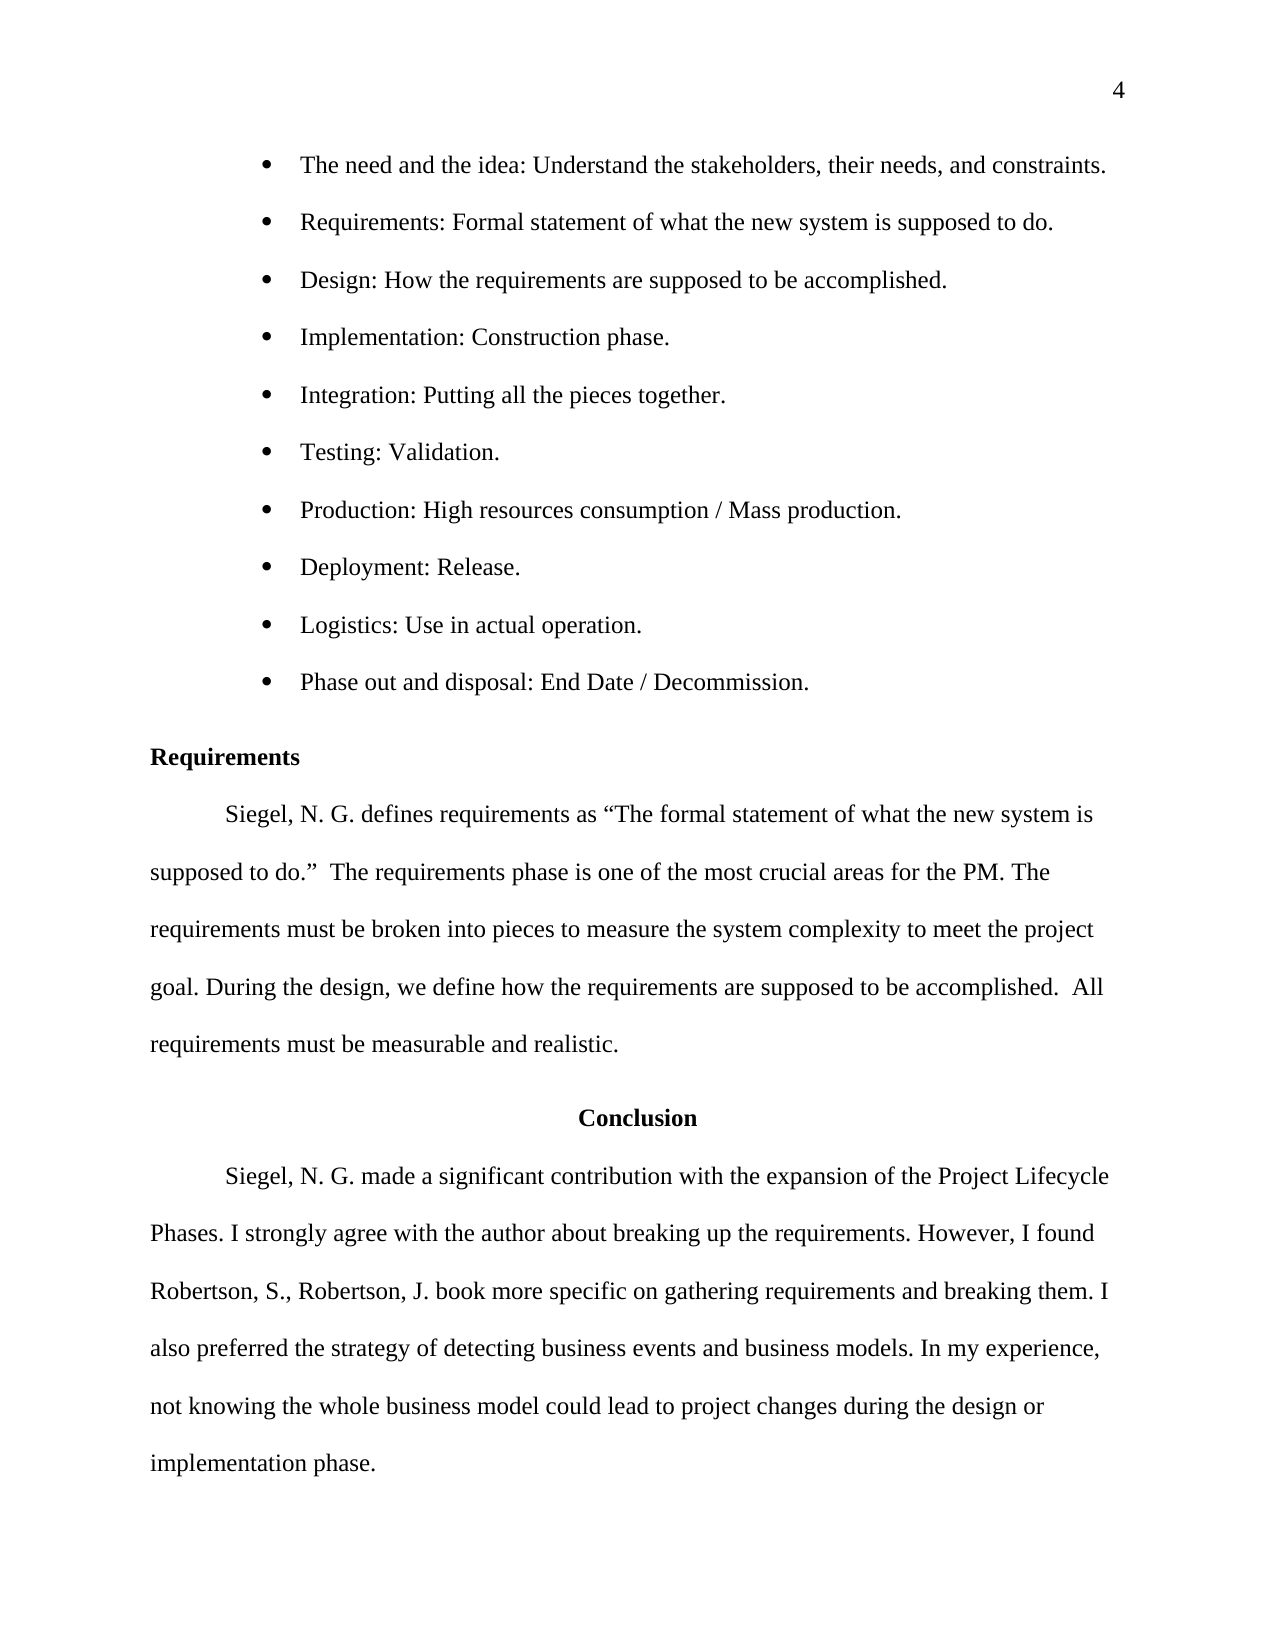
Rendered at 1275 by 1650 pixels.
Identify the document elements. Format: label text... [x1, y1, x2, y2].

list Design: How the requirements are supposed to be accomplished. [262, 265, 1125, 294]
list Requirements: Formal statement of what the new system is supposed to do. [262, 207, 1125, 236]
subtitle Conclusion [150, 1103, 1125, 1132]
list The need and the idea: Understand the stakeholders, their needs, and constraints. [262, 150, 1125, 179]
list Logistics: Use in actual operation. [262, 610, 1125, 639]
list Testing: Validation. [262, 437, 1125, 466]
list Implementation: Construction phase. [262, 322, 1125, 351]
list Phase out and disposal: End Date / Decommission. [262, 667, 1125, 696]
list Production: High resources consumption / Mass production. [262, 495, 1125, 524]
list Deployment: Release. [262, 552, 1125, 581]
text Siegel, N. G. made a significant contribution with the expansion of the Project Lifecycle Phases. I strongly agree with the author about breaking up the requirements. However, I found Robertson, S., Robertson, J. book more specific on gathering requirements and breaking them. I also preferred the strategy of detecting business events and business models. In my experience, not knowing the whole business model could lead to project changes during the design or implementation phase. [150, 1161, 1125, 1477]
subtitle Requirements [150, 742, 1125, 770]
text Siegel, N. G. defines requirements as “The formal statement of what the new system is supposed to do.” The requirements phase is one of the most crucial areas for the PM. The requirements must be broken into pieces to measure the system complexity to meet the project goal. During the design, we define how the requirements are supposed to be accomplished. All requirements must be measurable and realistic. [150, 799, 1125, 1058]
list Integration: Putting all the pieces together. [262, 380, 1125, 409]
